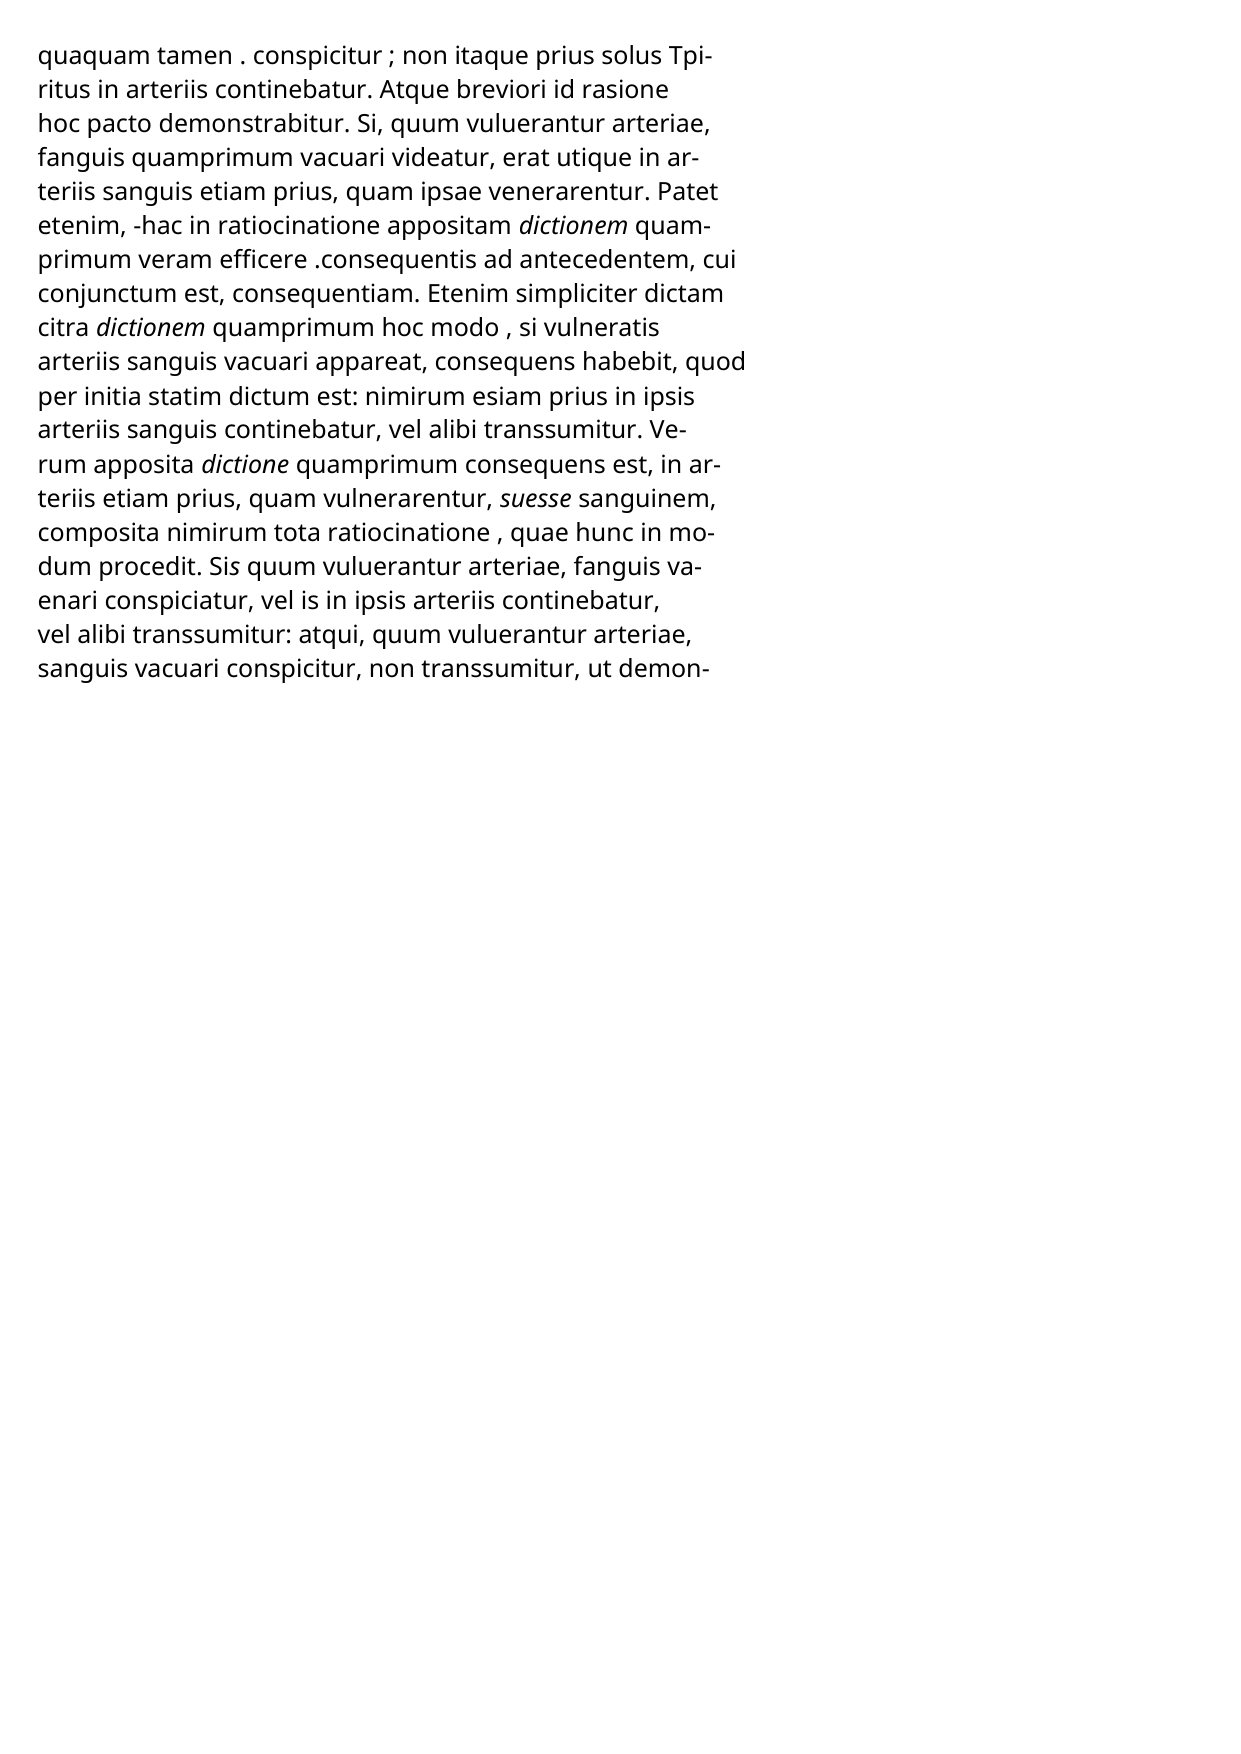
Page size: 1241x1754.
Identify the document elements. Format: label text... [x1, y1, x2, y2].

text quaquam tamen . conspicitur ; non itaque prius solus Tpi- ritus in arteriis continebatur. Atque breviori id rasione hoc pacto demonstrabitur. Si, quum vuluerantur arteriae, fanguis quamprimum vacuari videatur, erat utique in ar- teriis sanguis etiam prius, quam ipsae venerarentur. Patet etenim, -hac in ratiocinatione appositam dictionem quam- primum veram efficere .consequentis ad antecedentem, cui conjunctum est, consequentiam. Etenim simpliciter dictam citra dictionem quamprimum hoc modo , si vulneratis arteriis sanguis vacuari appareat, consequens habebit, quod per initia statim dictum est: nimirum esiam prius in ipsis arteriis sanguis continebatur, vel alibi transsumitur. Ve- rum apposita dictione quamprimum consequens est, in ar- teriis etiam prius, quam vulnerarentur, suesse sanguinem, composita nimirum tota ratiocinatione , quae hunc in mo- dum procedit. Sis quum vuluerantur arteriae, fanguis va- enari conspiciatur, vel is in ipsis arteriis continebatur, vel alibi transsumitur: atqui, quum vuluerantur arteriae, sanguis vacuari conspicitur, non transsumitur, ut demon- [37, 37, 1203, 685]
